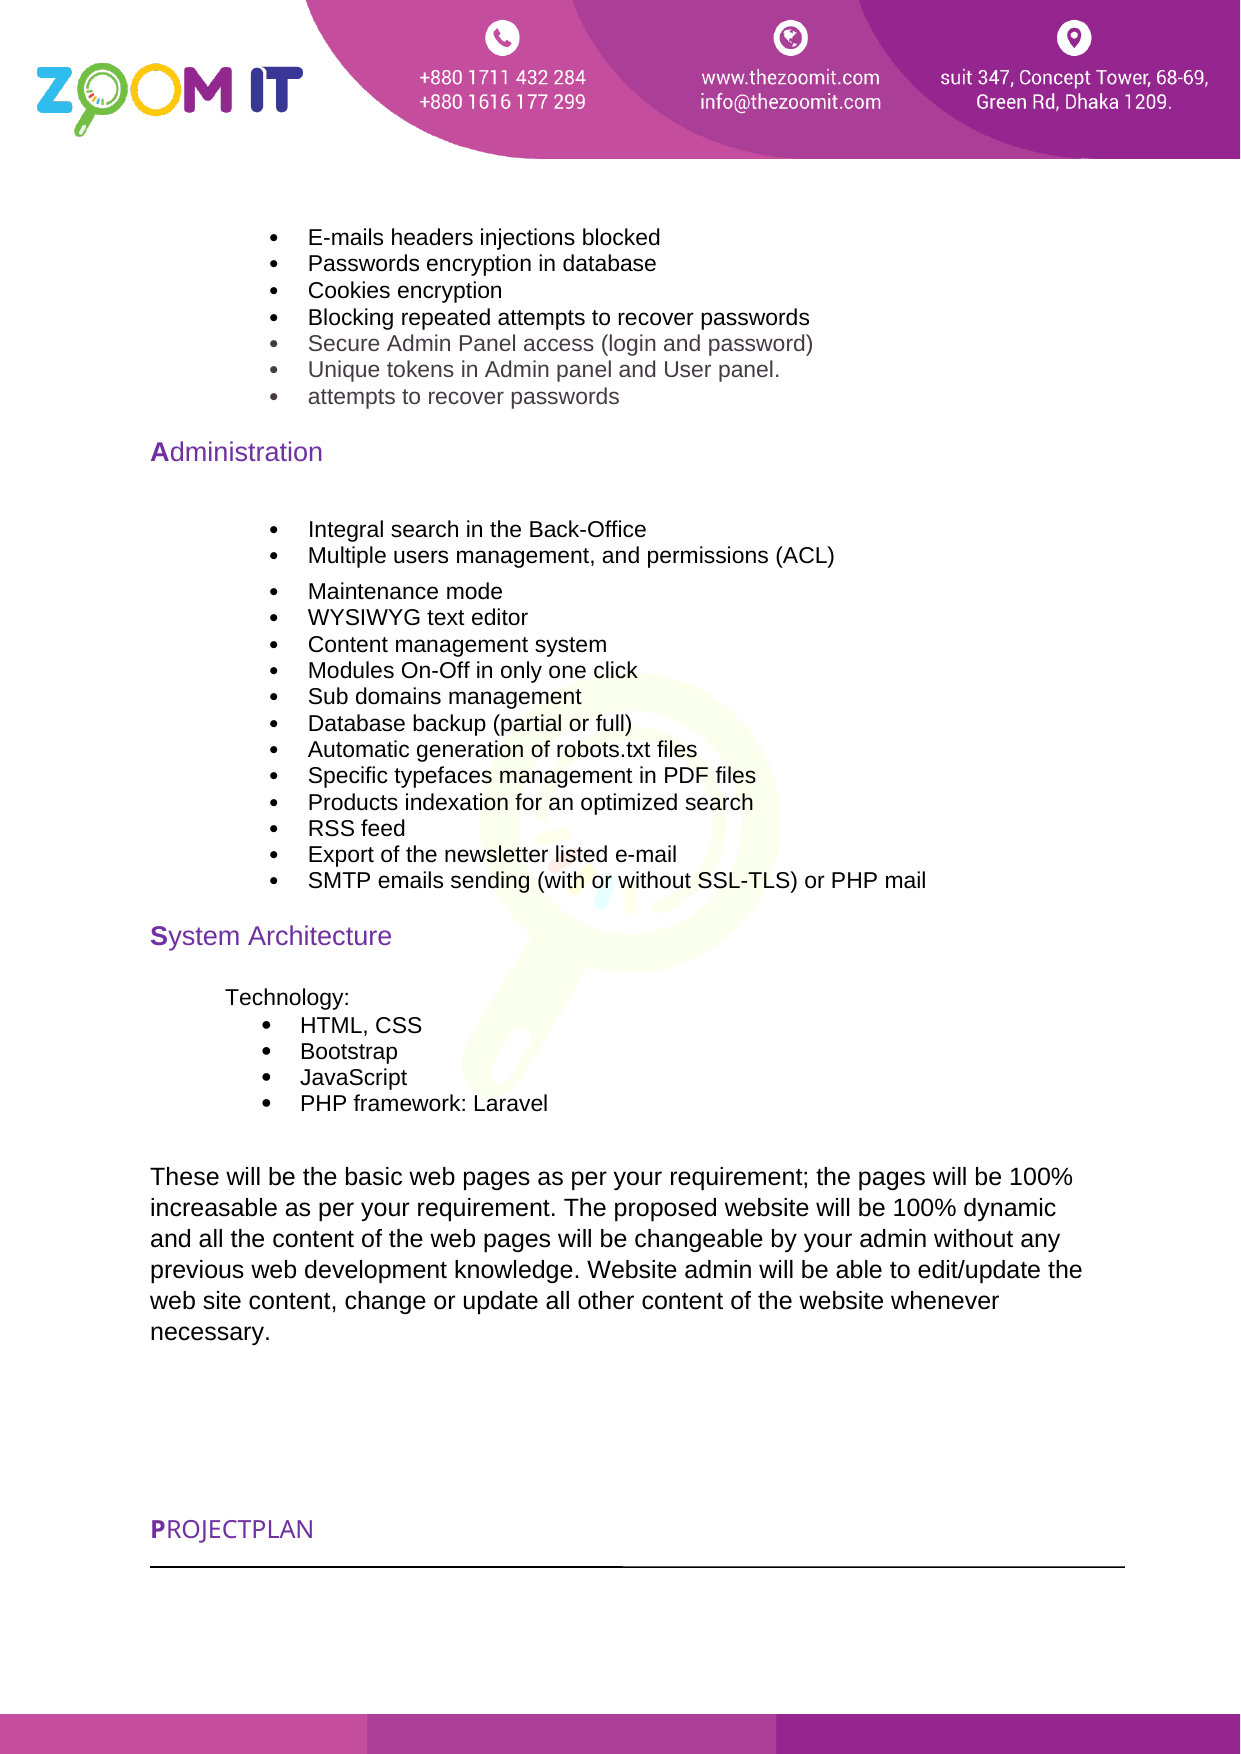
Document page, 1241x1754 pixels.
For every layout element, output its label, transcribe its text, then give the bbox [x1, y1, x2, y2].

picture [0, 1714, 1241, 1754]
list Database backup (partial or full) [270, 710, 1090, 736]
list Sub domains management [270, 683, 1090, 710]
subtitle Administration [150, 436, 1090, 467]
text Technology: [150, 984, 1090, 1010]
list Content management system [270, 631, 1090, 657]
picture [0, 0, 1241, 159]
list Maintenance mode [270, 578, 1090, 604]
list Blocking repeated attempts to recover passwords [270, 304, 1090, 330]
list Integral search in the Back-Office [270, 516, 1090, 542]
list JavaScript [262, 1064, 1090, 1090]
list Specific typefaces management in PDF files [270, 762, 1090, 789]
list Products indexation for an optimized search [270, 789, 1090, 815]
list Passwords encryption in database [270, 251, 1090, 277]
list Export of the newsletter listed e-mail [270, 841, 1090, 868]
list RSS feed [270, 815, 1090, 841]
list Unique tokens in Admin panel and User panel. [270, 356, 1090, 383]
list Multiple users management, and permissions (ACL) [270, 542, 1090, 568]
text PROJECTPLAN [150, 1512, 1090, 1546]
list Cookies encryption [270, 277, 1090, 303]
list WYSIWYG text editor [270, 604, 1090, 631]
list PHP framework: Laravel [262, 1090, 1090, 1116]
list Bootstrap [262, 1038, 1090, 1064]
list Modules On-Off in only one click [270, 657, 1090, 683]
text These will be the basic web pages as per your requirement; the pages will be 100% increasable as per your requirement. The proposed website will be 100% dynamic and all the content of the web pages will be changeable by your admin without any previous web development knowledge. Website admin will be able to edit/update the web site content, change or update all other content of the website whenever necessary. [150, 1161, 1090, 1345]
text System Architecture [150, 920, 1090, 951]
list HTML, CSS [262, 1012, 1090, 1038]
list SMTP emails sending (with or without SSL-TLS) or PHP mail [270, 868, 1090, 894]
list E-mails headers injections blocked [270, 225, 1090, 251]
list attempts to recover passwords [270, 383, 1090, 409]
list Secure Admin Panel access (login and password) [270, 330, 1090, 356]
list Automatic generation of robots.txt files [270, 736, 1090, 762]
